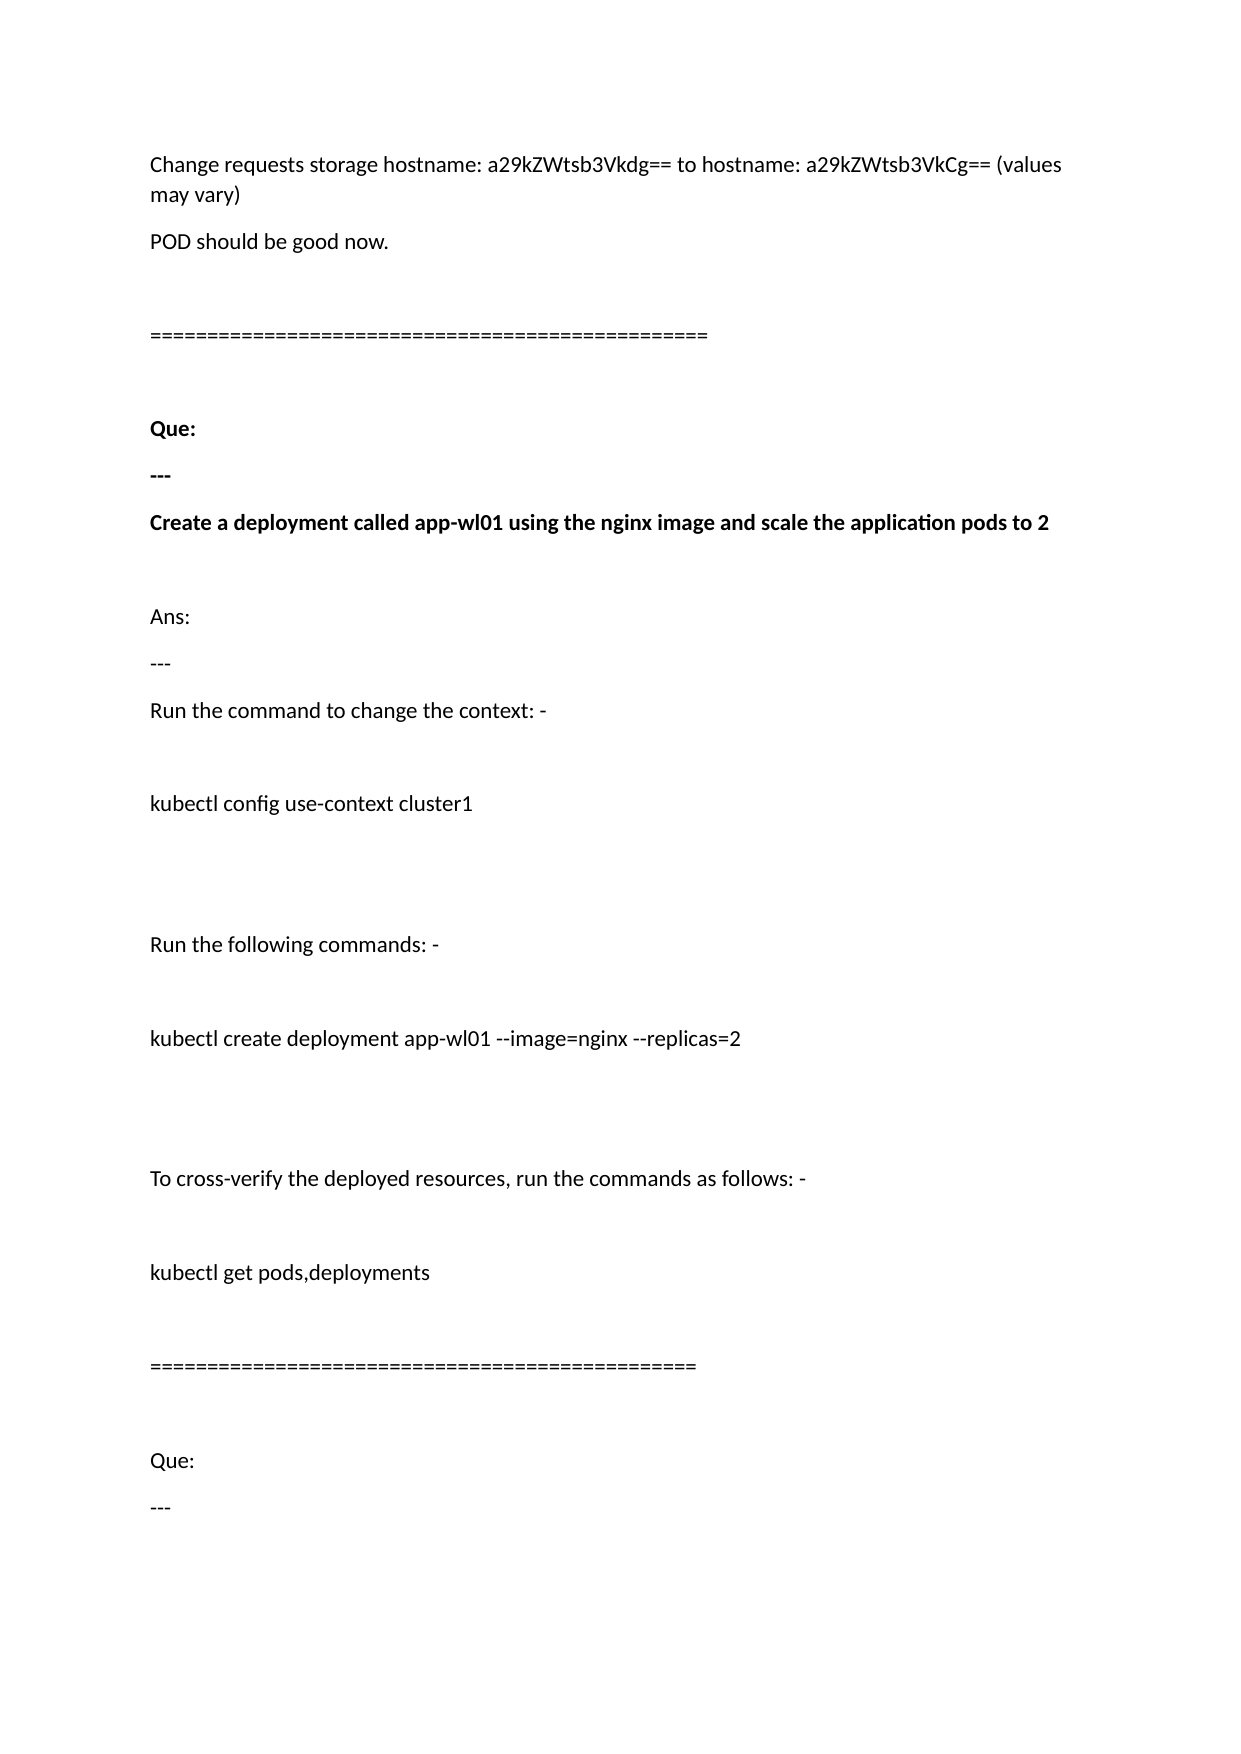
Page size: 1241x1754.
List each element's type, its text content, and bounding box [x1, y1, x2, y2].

text ================================================= [150, 321, 1090, 349]
text kubectl create deployment app-wl01 --image=nginx --replicas=2 [150, 1024, 1090, 1052]
text Que: [150, 414, 1090, 443]
text kubectl get pods,deployments [150, 1258, 1090, 1286]
text To cross-verify the deployed resources, run the commands as follows: - [150, 1164, 1090, 1193]
text Run the command to change the context: - [150, 696, 1090, 724]
text --- [150, 461, 1090, 489]
text --- [150, 649, 1090, 677]
text Run the following commands: - [150, 930, 1090, 958]
text Change requests storage hostname: a29kZWtsb3Vkdg== to hostname: a29kZWtsb3VkCg== (values may vary) [150, 150, 1090, 208]
text ================================================ [150, 1352, 1090, 1380]
text POD should be good now. [150, 227, 1090, 255]
text kubectl config use-context cluster1 [150, 789, 1090, 818]
text Que: [150, 1446, 1090, 1474]
text Create a deployment called app-wl01 using the nginx image and scale the application pods to 2 [150, 508, 1090, 536]
text --- [150, 1493, 1090, 1521]
text Ans: [150, 602, 1090, 630]
